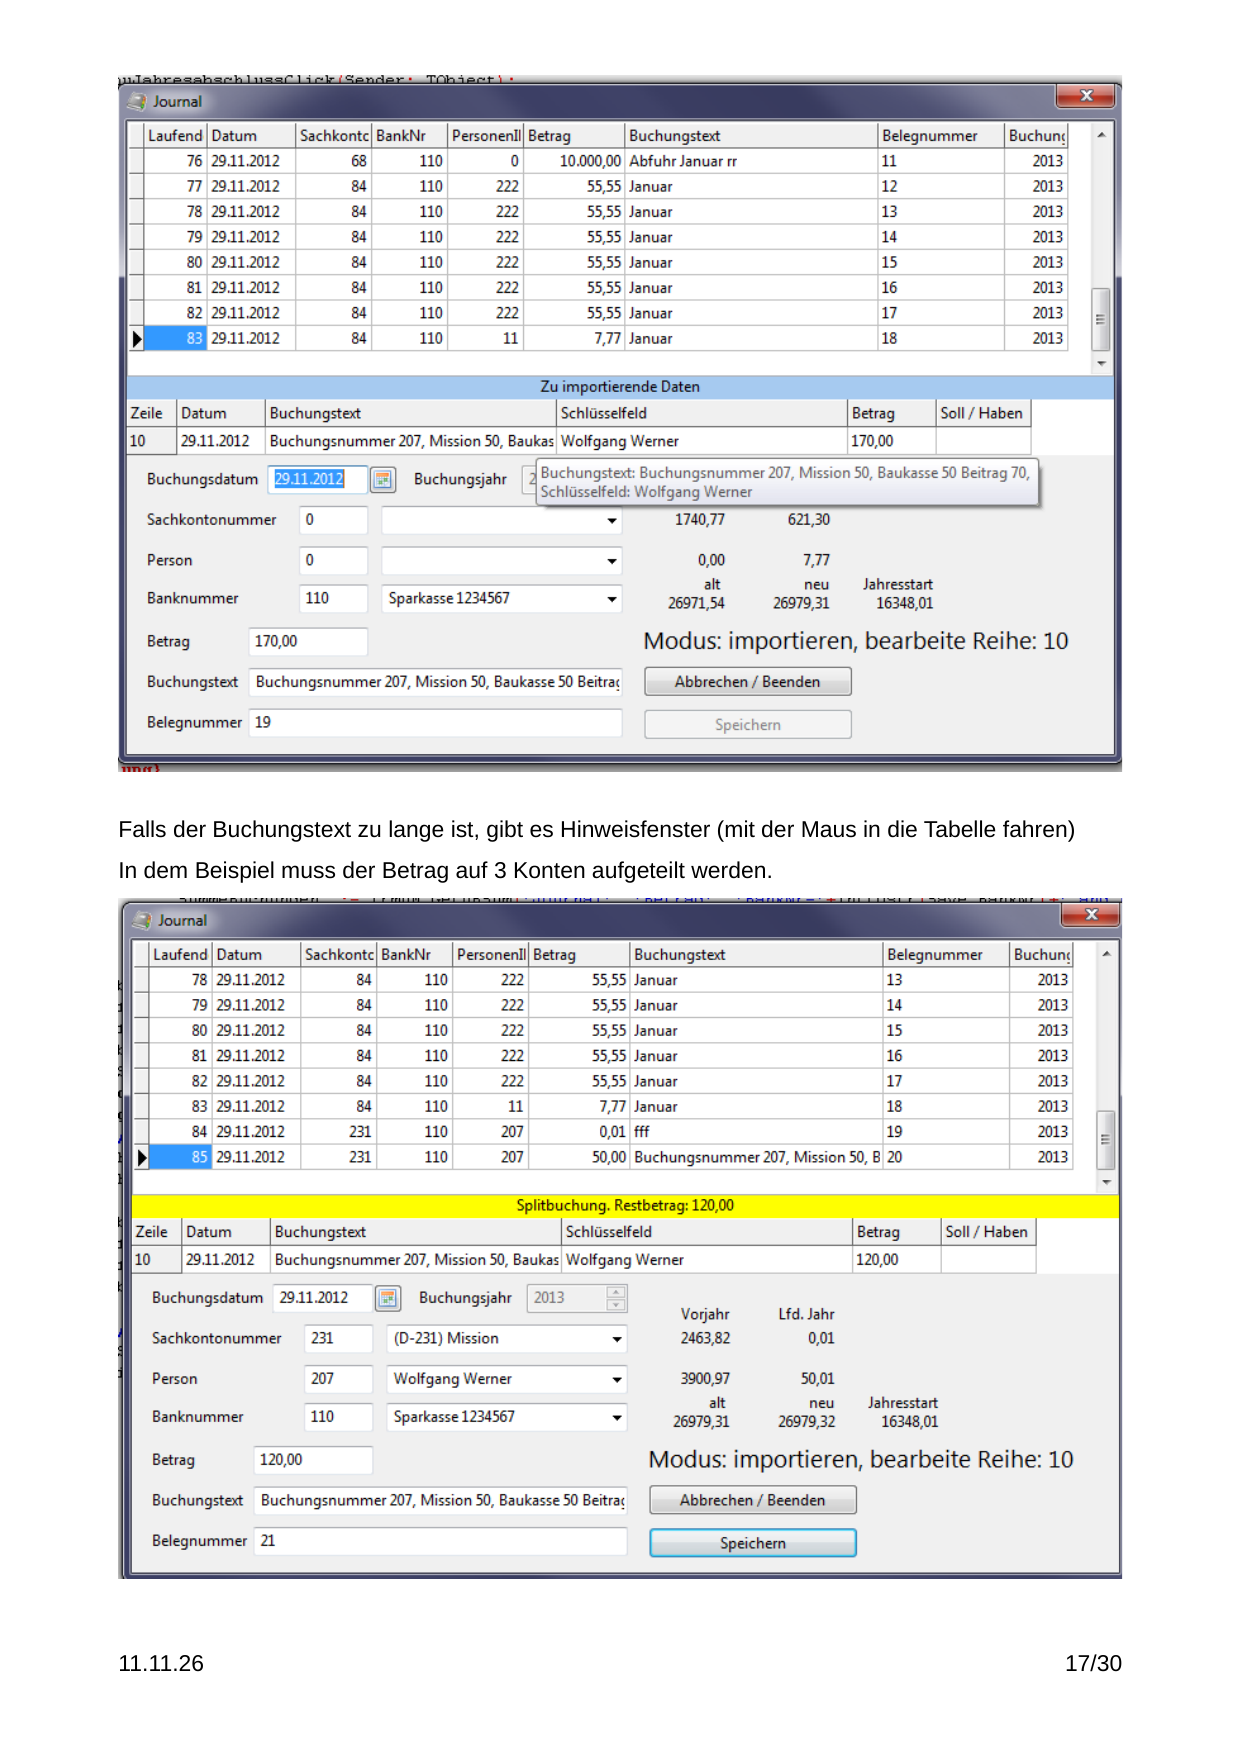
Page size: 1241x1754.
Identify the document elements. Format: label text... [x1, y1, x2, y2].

picture [118, 75, 1123, 772]
text In dem Beispiel muss der Betrag auf 3 Konten aufgeteilt werden. [118, 857, 1122, 883]
text Falls der Buchungstext zu lange ist, gibt es Hinweisfenster (mit der Maus in die Tabelle fahren) [118, 816, 1122, 842]
picture [118, 898, 1123, 1579]
